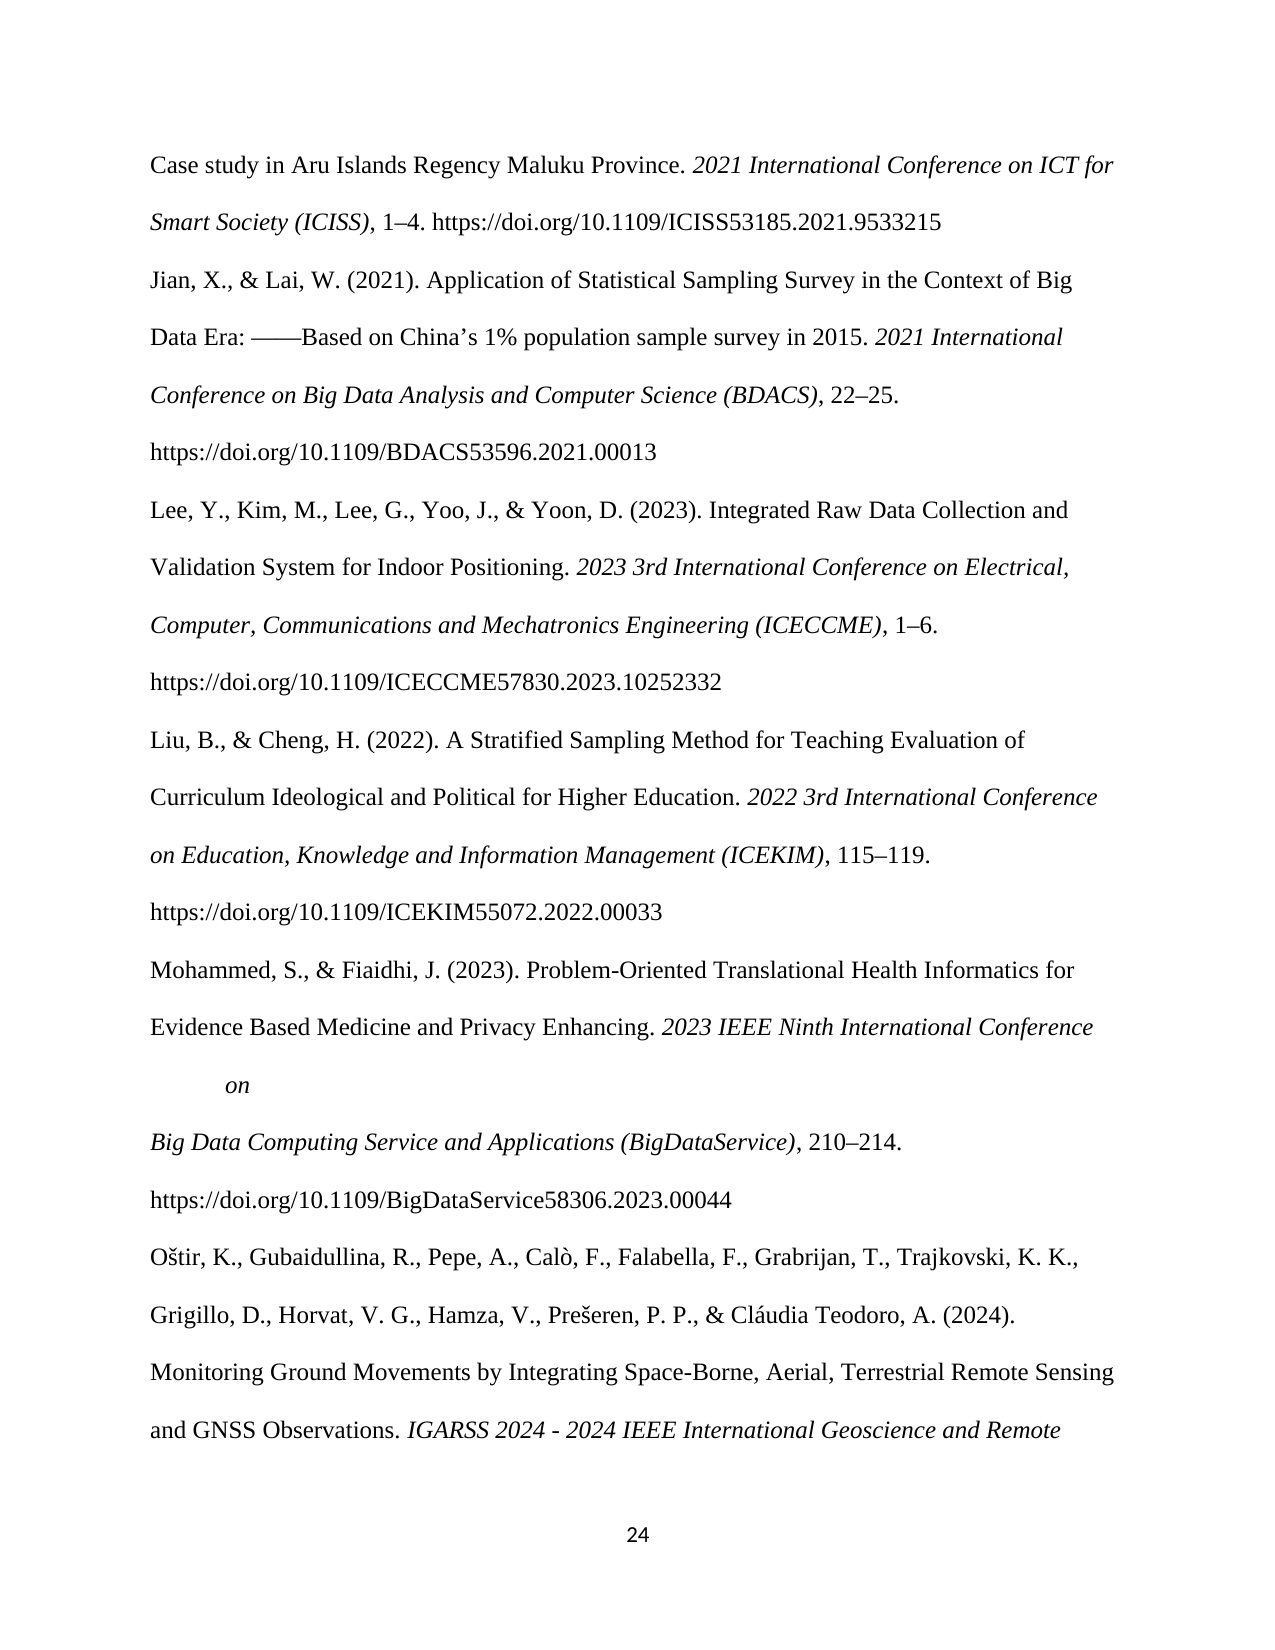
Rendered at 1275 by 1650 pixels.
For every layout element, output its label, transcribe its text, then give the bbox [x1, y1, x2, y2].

text Computer, Communications and Mechatronics Engineering (ICECCME), 1–6. [150, 610, 1125, 639]
text Smart Society (ICISS), 1–4. https://doi.org/10.1109/ICISS53185.2021.9533215 [150, 207, 1125, 236]
text https://doi.org/10.1109/ICEKIM55072.2022.00033 [150, 897, 1125, 926]
text Oštir, K., Gubaidullina, R., Pepe, A., Calò, F., Falabella, F., Grabrijan, T., Trajkovski, K. K., [150, 1242, 1125, 1271]
text https://doi.org/10.1109/BigDataService58306.2023.00044 [150, 1185, 1125, 1214]
text Liu, B., & Cheng, H. (2022). A Stratified Sampling Method for Teaching Evaluation of [150, 725, 1125, 754]
text Grigillo, D., Horvat, V. G., Hamza, V., Prešeren, P. P., & Cláudia Teodoro, A. (2024). [150, 1300, 1125, 1329]
text https://doi.org/10.1109/BDACS53596.2021.00013 [150, 437, 1125, 466]
text Mohammed, S., & Fiaidhi, J. (2023). Problem-Oriented Translational Health Informatics for [150, 955, 1125, 984]
text Monitoring Ground Movements by Integrating Space-Borne, Aerial, Terrestrial Remote Sensing [150, 1357, 1125, 1386]
text Lee, Y., Kim, M., Lee, G., Yoo, J., & Yoon, D. (2023). Integrated Raw Data Collection and [150, 495, 1125, 524]
text Big Data Computing Service and Applications (BigDataService), 210–214. [150, 1127, 1125, 1156]
text Conference on Big Data Analysis and Computer Science (BDACS), 22–25. [150, 380, 1125, 409]
text Validation System for Indoor Positioning. 2023 3rd International Conference on Electrical, [150, 552, 1125, 581]
text Case study in Aru Islands Regency Maluku Province. 2021 International Conference on ICT for [150, 150, 1125, 179]
text Jian, X., & Lai, W. (2021). Application of Statistical Sampling Survey in the Context of Big [150, 265, 1125, 294]
text https://doi.org/10.1109/ICECCME57830.2023.10252332 [150, 667, 1125, 696]
text Curriculum Ideological and Political for Higher Education. 2022 3rd International Conference [150, 782, 1125, 811]
text on Education, Knowledge and Information Management (ICEKIM), 115–119. [150, 840, 1125, 869]
text Data Era: ——Based on China’s 1% population sample survey in 2015. 2021 International [150, 322, 1125, 351]
text Evidence Based Medicine and Privacy Enhancing. 2023 IEEE Ninth International Conference on [150, 1012, 1125, 1099]
text and GNSS Observations. IGARSS 2024 - 2024 IEEE International Geoscience and Remote [150, 1415, 1125, 1444]
